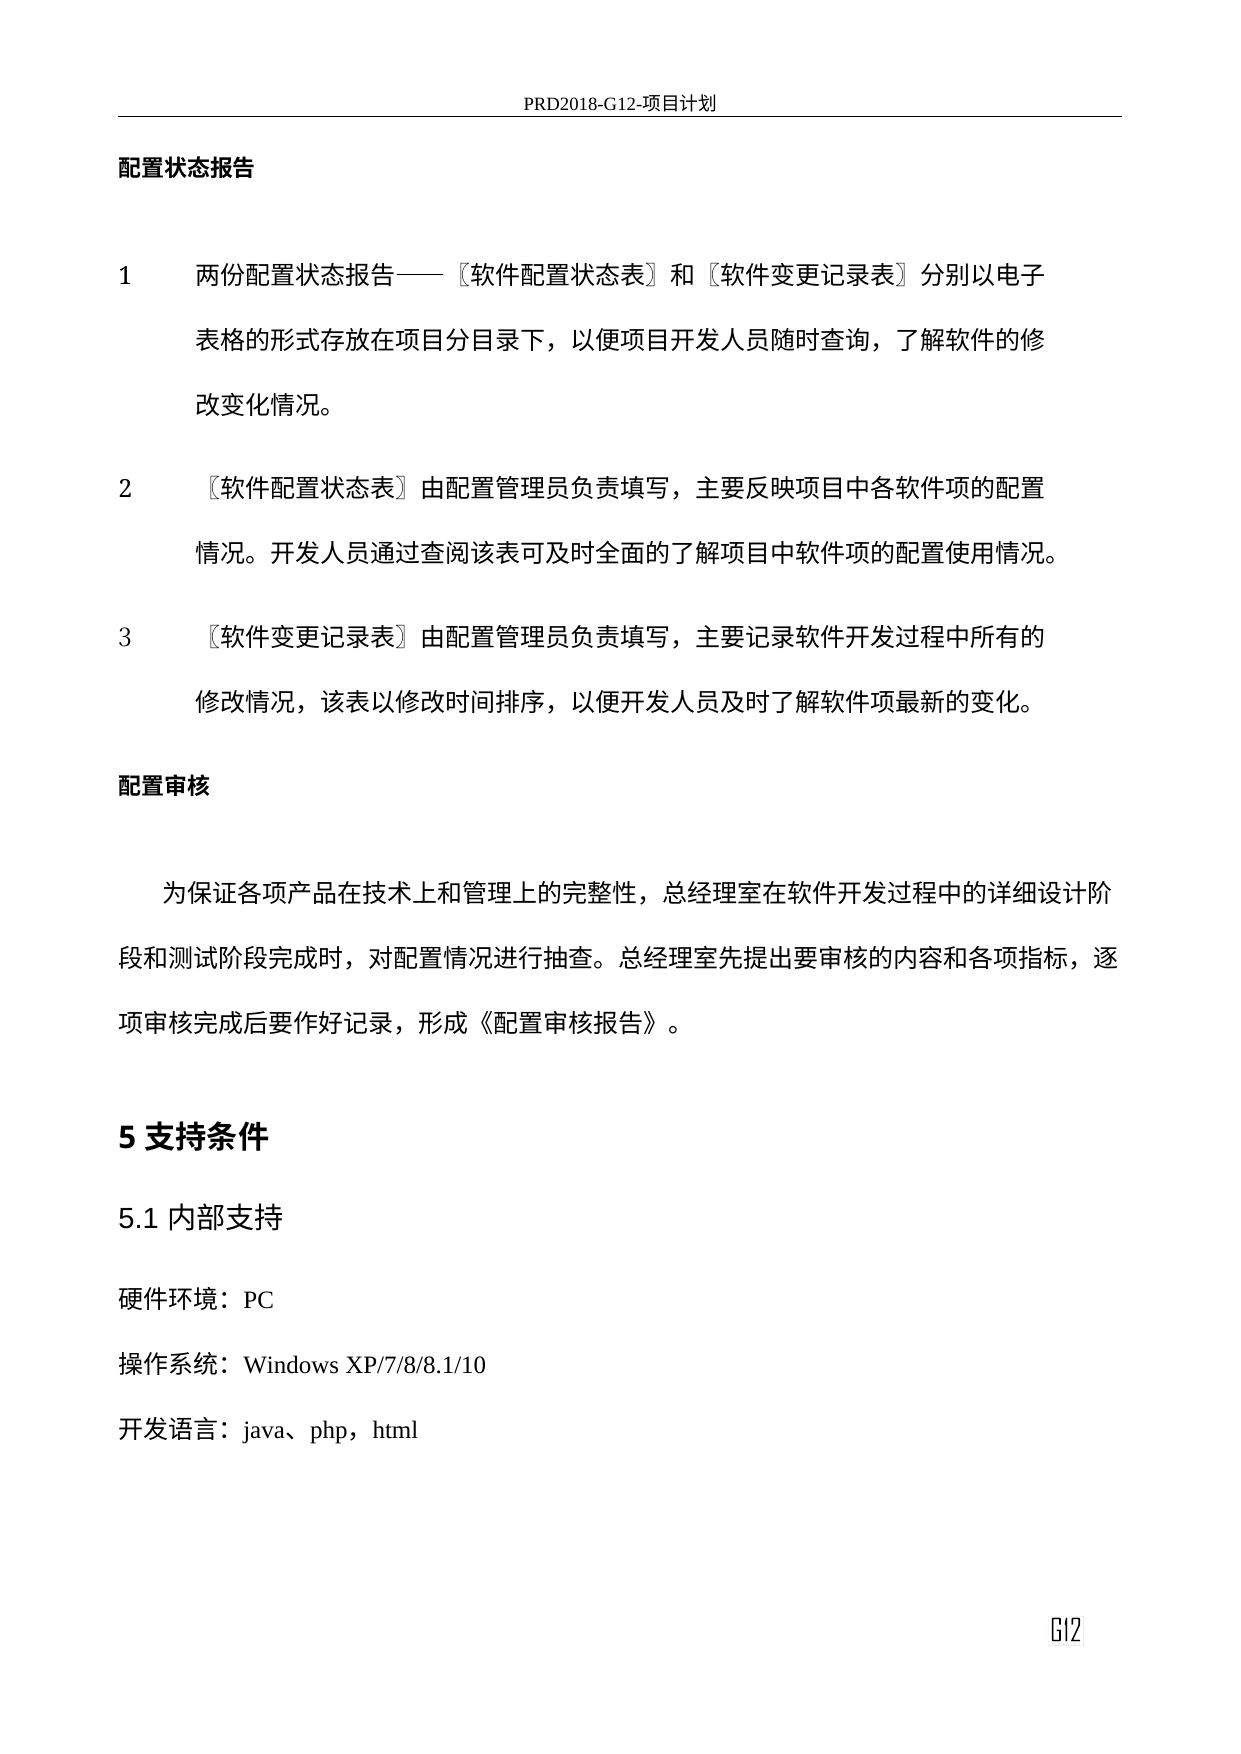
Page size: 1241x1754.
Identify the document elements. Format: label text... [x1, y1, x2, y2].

picture [1047, 1613, 1085, 1651]
list 〖软件变更记录表〗由配置管理员负责填写，主要记录软件开发过程中所有的修改情况，该表以修改时间排序，以便开发人员及时了解软件项最新的变化。 [118, 603, 1047, 733]
subtitle 5 支持条件 [118, 1102, 1122, 1167]
list 〖软件配置状态表〗由配置管理员负责填写，主要反映项目中各软件项的配置情况。开发人员通过查阅该表可及时全面的了解项目中软件项的配置使用情况。 [118, 454, 1047, 584]
subtitle 5.1 内部支持 [118, 1184, 1122, 1249]
text 开发语言：java、php，html [118, 1395, 1122, 1460]
text 配置状态报告 [118, 134, 1122, 199]
text 为保证各项产品在技术上和管理上的完整性，总经理室在软件开发过程中的详细设计阶段和测试阶段完成时，对配置情况进行抽查。总经理室先提出要审核的内容和各项指标，逐项审核完成后要作好记录，形成《配置审核报告》。 [118, 859, 1122, 1054]
text 硬件环境：PC [118, 1265, 1122, 1330]
list 两份配置状态报告——〖软件配置状态表〗和〖软件变更记录表〗分别以电子表格的形式存放在项目分目录下，以便项目开发人员随时查询，了解软件的修改变化情况。 [118, 241, 1047, 436]
text 操作系统：Windows XP/7/8/8.1/10 [118, 1330, 1122, 1395]
text 配置审核 [118, 752, 1122, 817]
